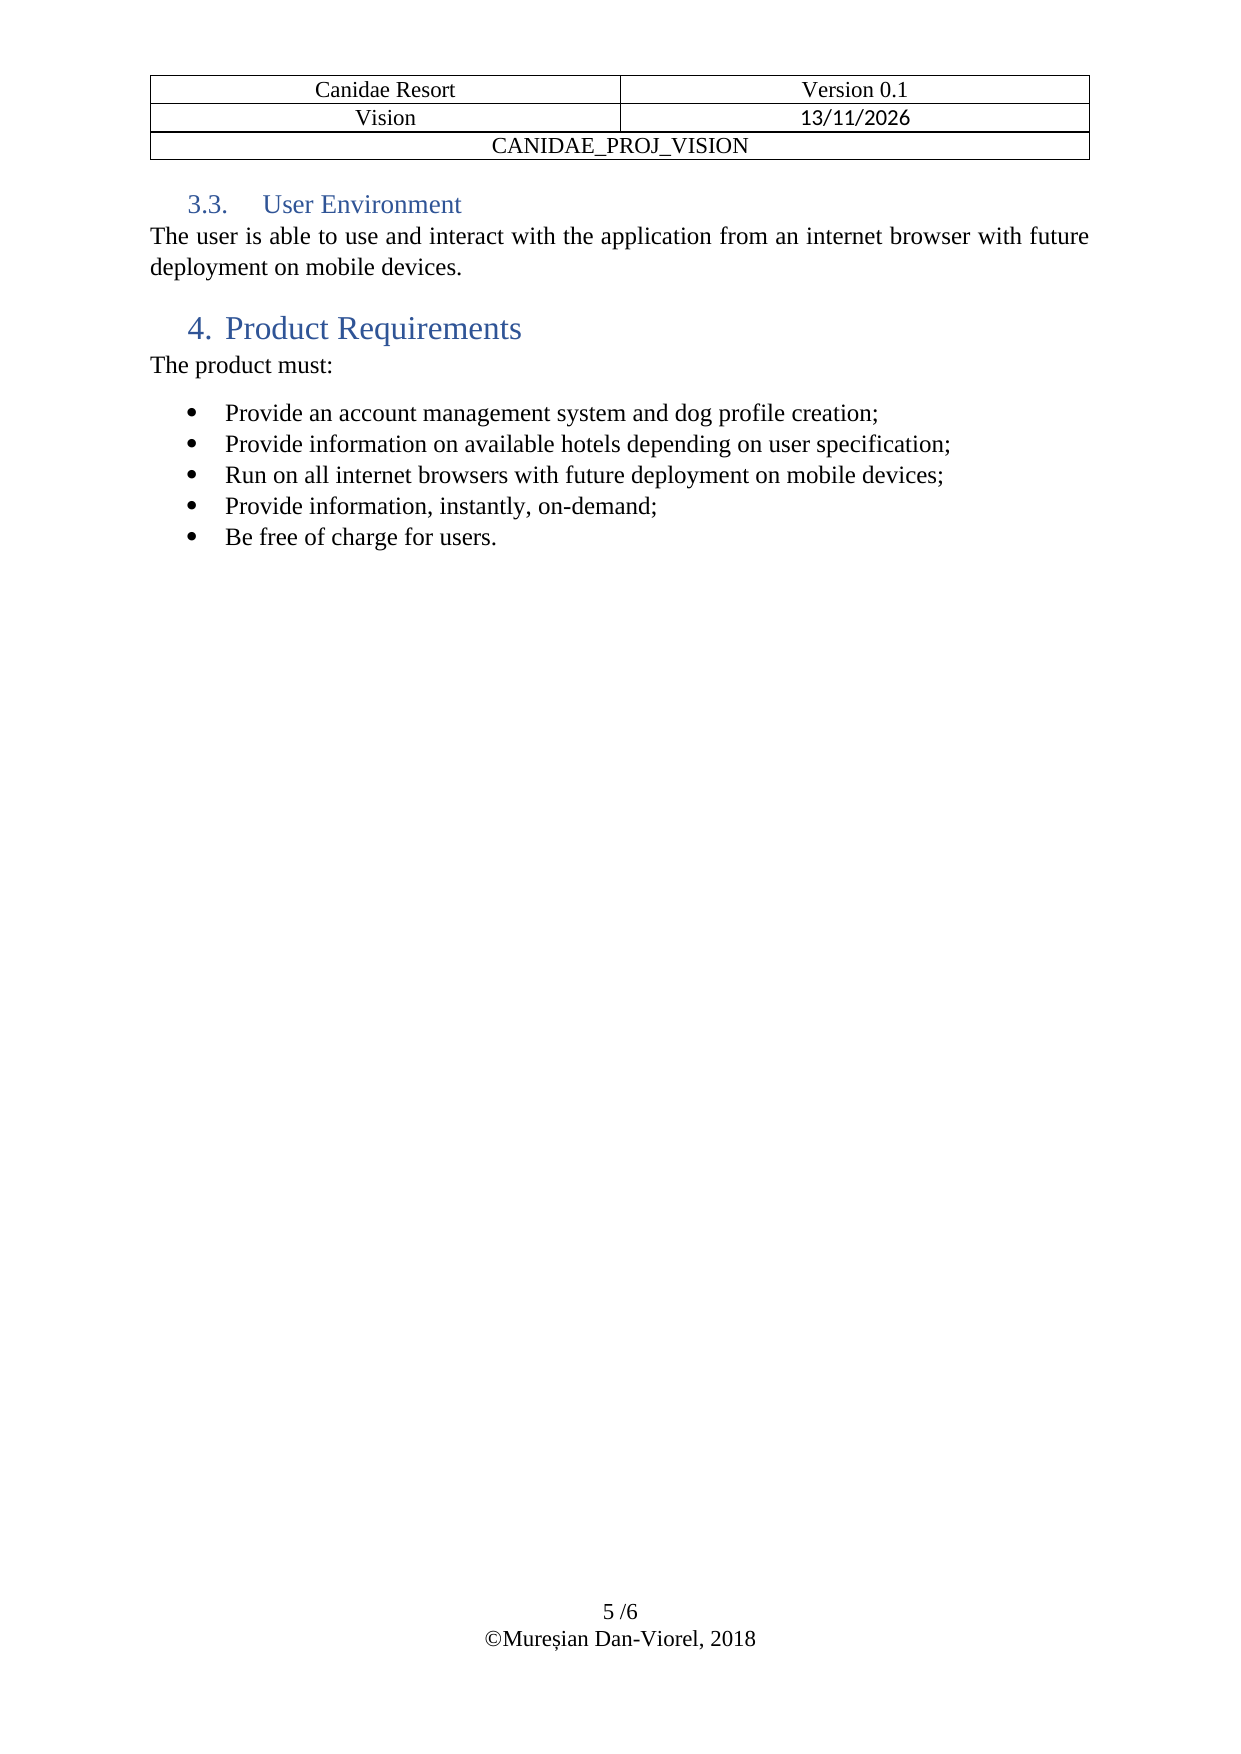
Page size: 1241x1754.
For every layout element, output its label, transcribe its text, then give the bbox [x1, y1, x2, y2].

list Provide information on available hotels depending on user specification; [187, 429, 1090, 457]
list Provide information, instantly, on-demand; [187, 491, 1090, 519]
subtitle User Environment [187, 188, 1090, 219]
list Provide an account management system and dog profile creation; [187, 398, 1090, 426]
list Run on all internet browsers with future deployment on mobile devices; [187, 460, 1090, 488]
text The product must: [150, 350, 1090, 379]
text The user is able to use and interact with the application from an internet browser with future deployment on mobile devices. [150, 221, 1090, 281]
subtitle Product Requirements [187, 308, 1090, 347]
list Be free of charge for users. [187, 522, 1090, 551]
